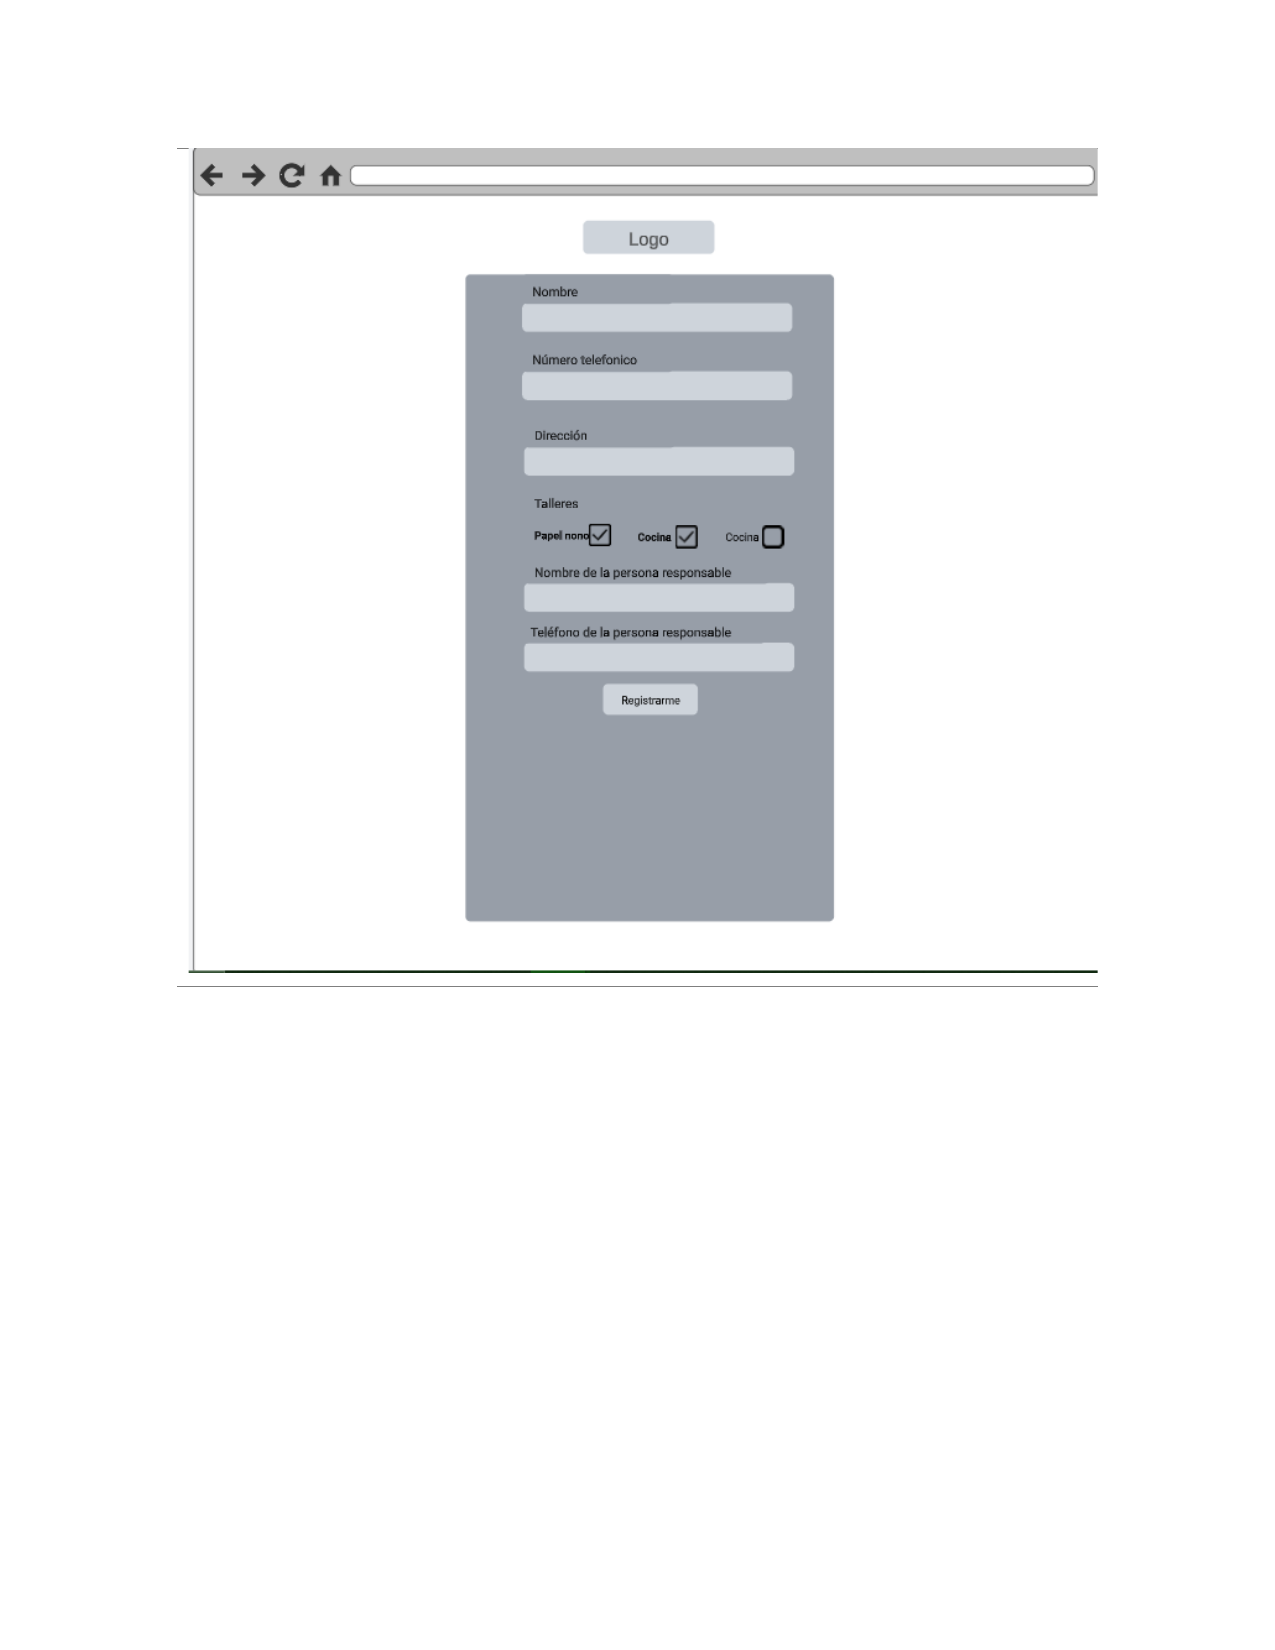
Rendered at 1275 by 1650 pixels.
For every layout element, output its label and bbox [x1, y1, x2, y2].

picture [188, 148, 1098, 973]
table_cell [177, 149, 1098, 986]
